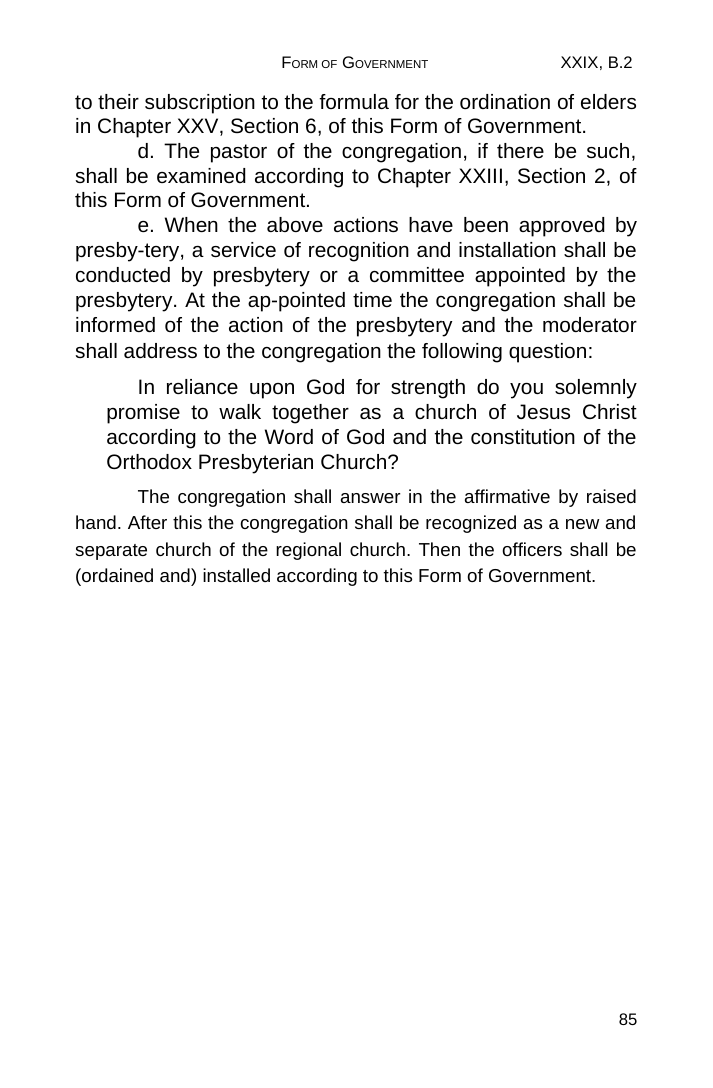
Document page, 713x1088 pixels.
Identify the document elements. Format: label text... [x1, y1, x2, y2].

text to their subscription to the formula for the ordination of elders in Chapter XXV, Section 6, of this Form of Government. [75, 90, 637, 138]
text 85 [619, 1010, 637, 1029]
text FORM OF GOVERNMENT XXIX, B.2 [281, 53, 637, 72]
text d. The pastor of the congregation, if there be such, shall be examined according to Chapter XXIII, Section 2, of this Form of Government. [75, 139, 637, 212]
text e. When the above actions have been approved by presby-tery, a service of recognition and installation shall be conducted by presbytery or a committee appointed by the presbytery. At the ap-pointed time the congregation shall be informed of the action of the presbytery and the moderator shall address to the congregation the following question: [75, 213, 637, 362]
text In reliance upon God for strength do you solemnly promise to walk together as a church of Jesus Christ according to the Word of God and the constitution of the Orthodox Presbyterian Church? [106, 375, 637, 474]
text The congregation shall answer in the affirmative by raised hand. After this the congregation shall be recognized as a new and separate church of the regional church. Then the officers shall be (ordained and) installed according to this Form of Government. [75, 486, 637, 586]
